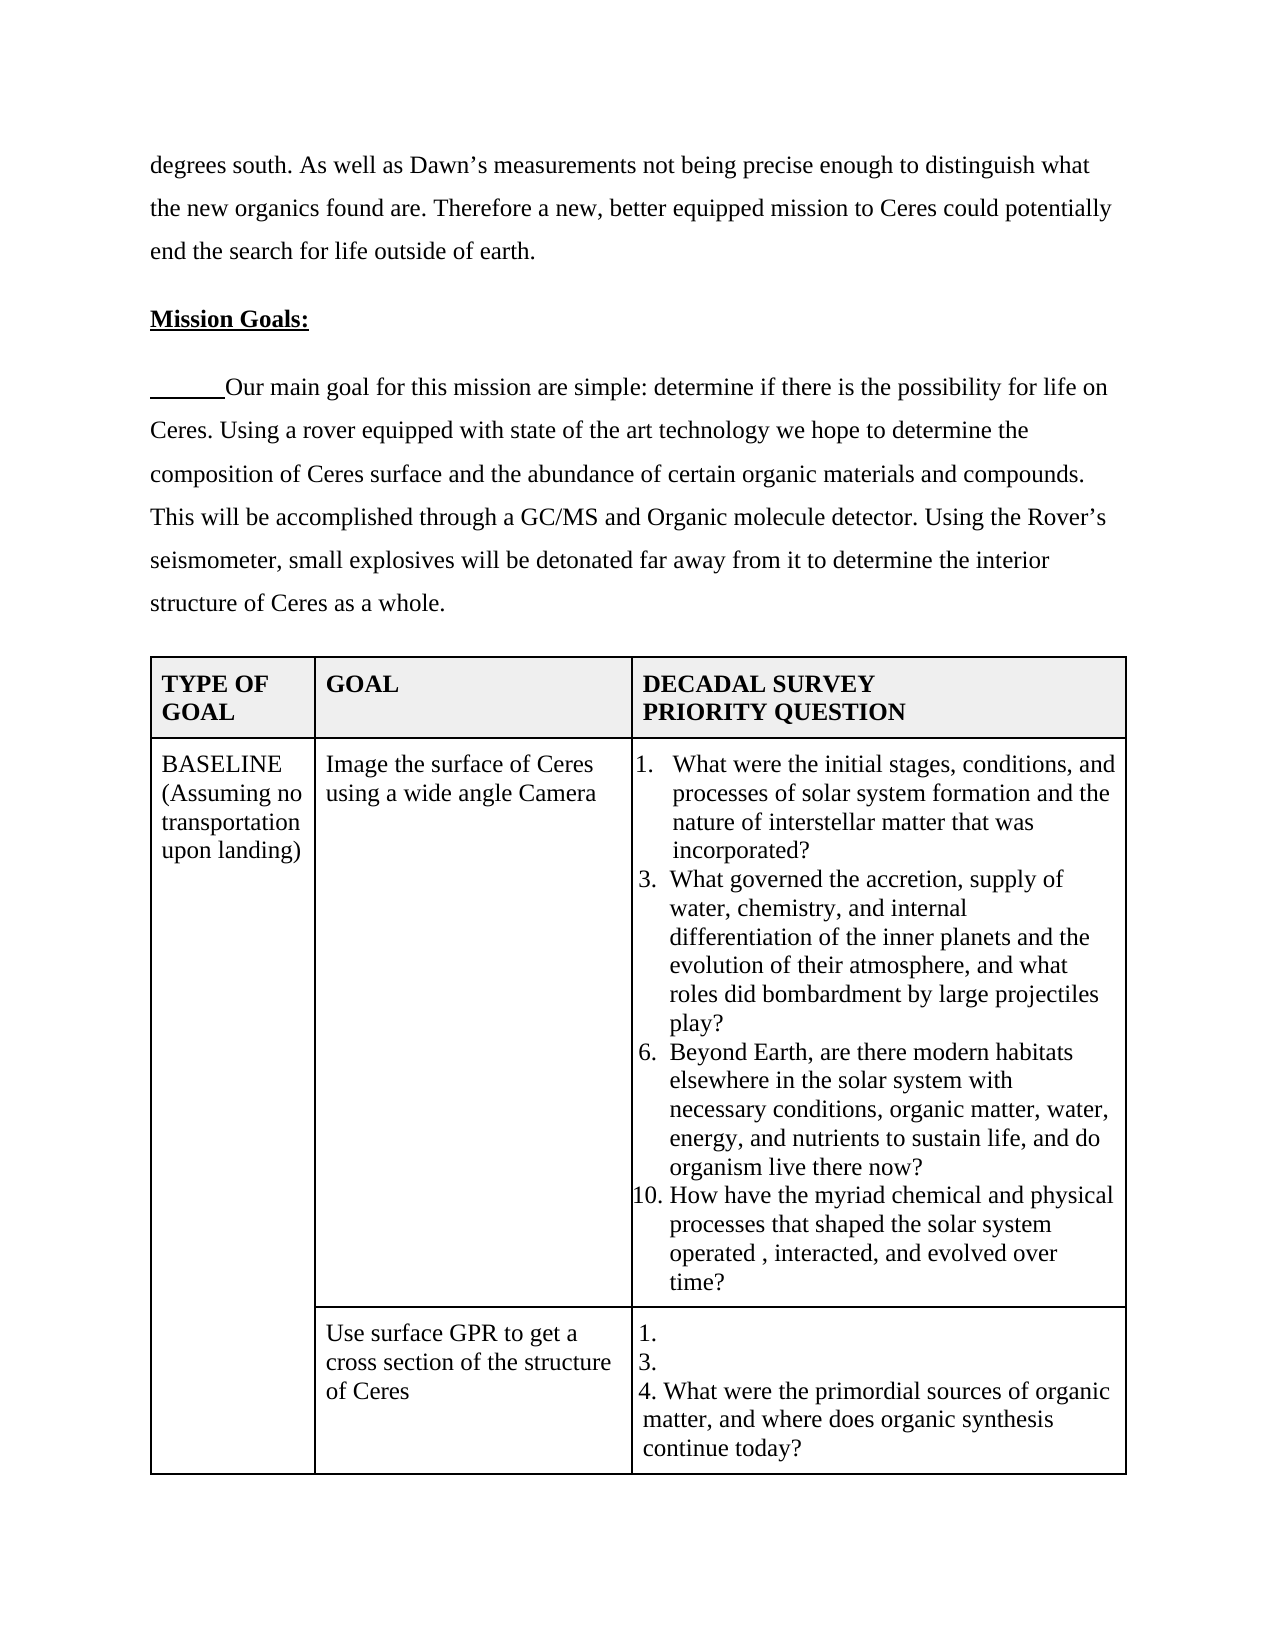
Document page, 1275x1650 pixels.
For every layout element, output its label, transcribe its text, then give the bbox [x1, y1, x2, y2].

text Mission Goals: [150, 304, 1125, 333]
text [150, 150, 1125, 265]
table_header GOAL [316, 658, 631, 737]
table_header DECADAL SURVEY PRIORITY QUESTION [633, 658, 1125, 737]
text Our main goal for this mission are simple: determine if there is the possibility for life on Ceres. Using a rover equipped with state of the art technology we hope to determine the composition of Ceres surface and the abundance of certain organic materials and compounds. This will be accomplished through a GC/MS and Organic molecule detector. Using the Rover’s seismometer, small explosives will be detonated far away from it to determine the interior structure of Ceres as a whole. [150, 372, 1125, 617]
table_cell Image the surface of Ceres using a wide angle Camera [316, 739, 631, 1306]
table_header TYPE OF GOAL [152, 658, 314, 737]
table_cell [316, 1308, 631, 1472]
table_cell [633, 1308, 1125, 1472]
table_cell BASELINE (Assuming no transportation upon landing) [152, 739, 314, 1472]
table_cell What were the initial stages, conditions, and processes of solar system formation and the nature of interstellar matter that was incorporated? 3. What governed the accretion, supply of water, chemistry, and internal differentiation of the inner planets and the evolution of their atmosphere, and what roles did bombardment by large projectiles play? 6. Beyond Earth, are there modern habitats elsewhere in the solar system with necessary conditions, organic matter, water, energy, and nutrients to sustain life, and do organism live there now? 10. How have the myriad chemical and physical processes that shaped the solar system operated , interacted, and evolved over time? [633, 739, 1125, 1306]
